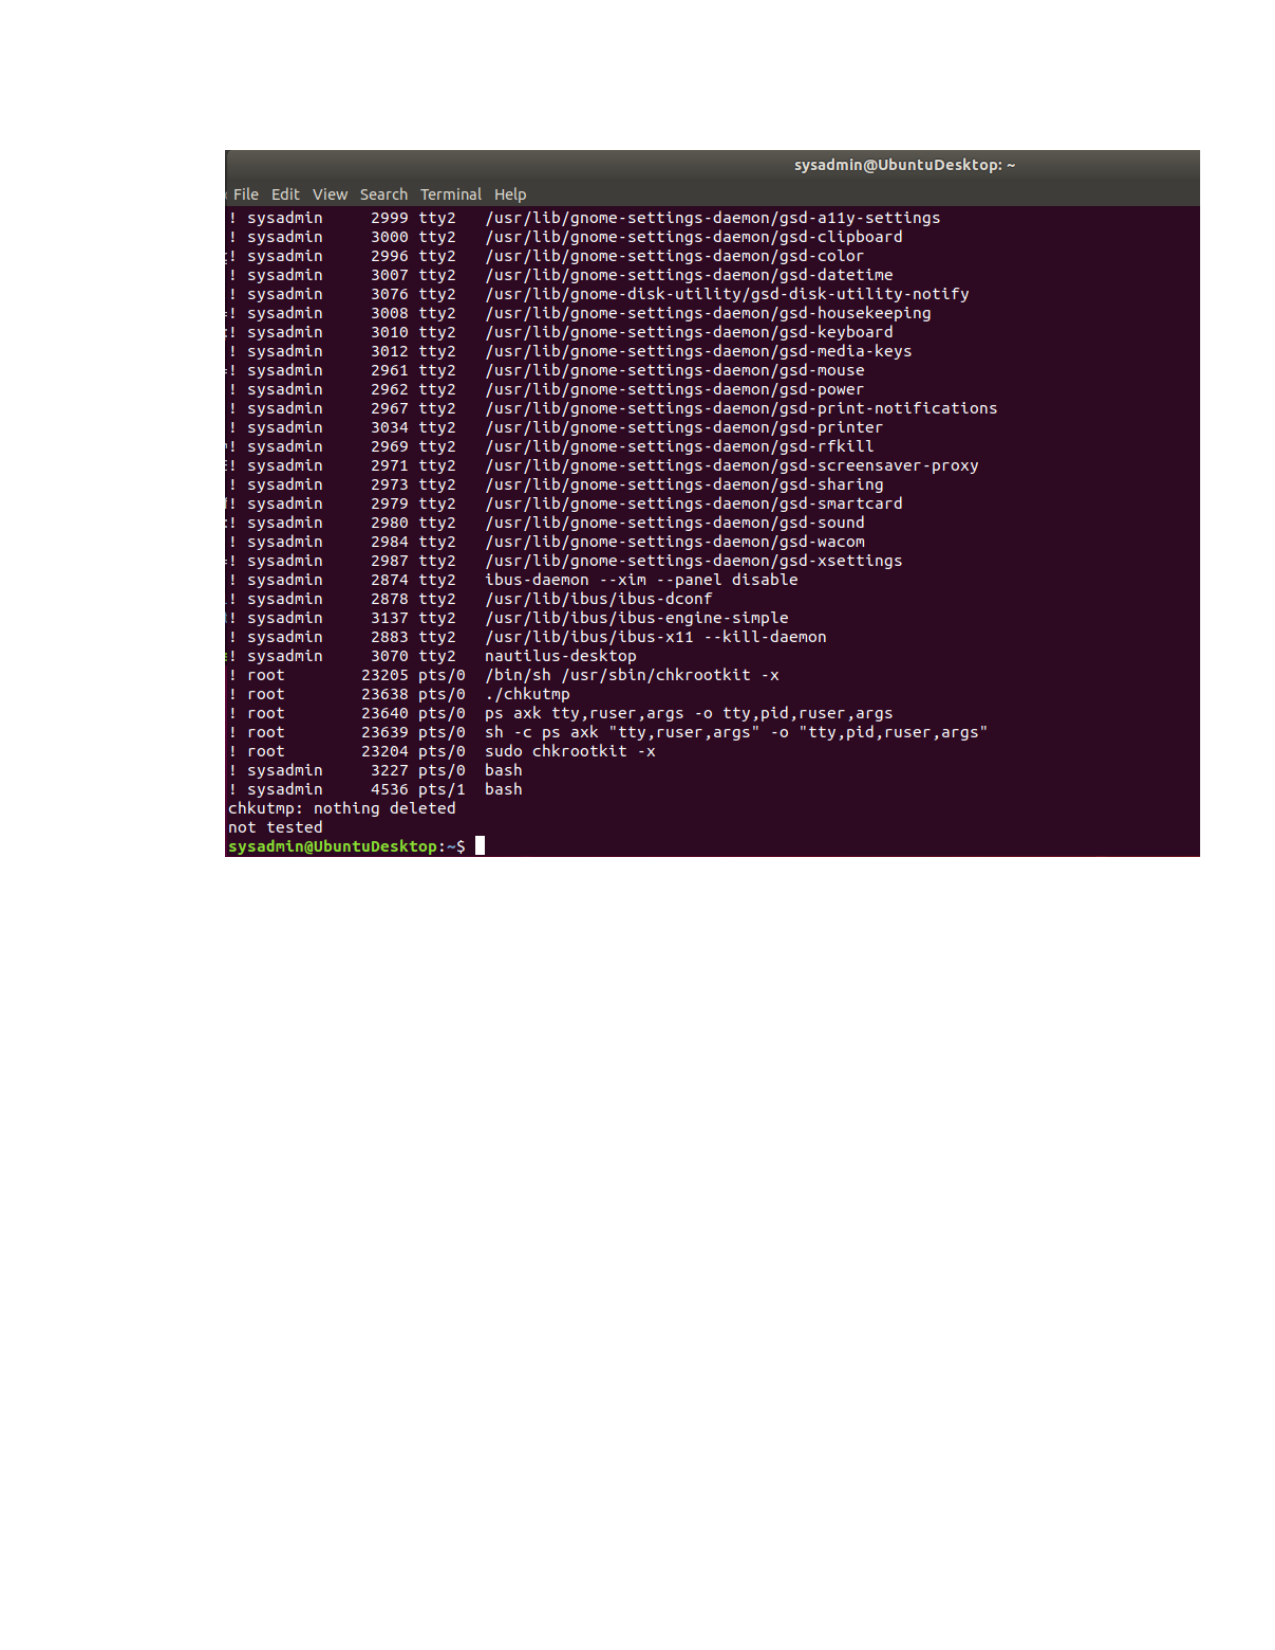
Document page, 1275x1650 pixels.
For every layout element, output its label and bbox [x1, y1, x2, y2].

picture [225, 150, 1200, 857]
